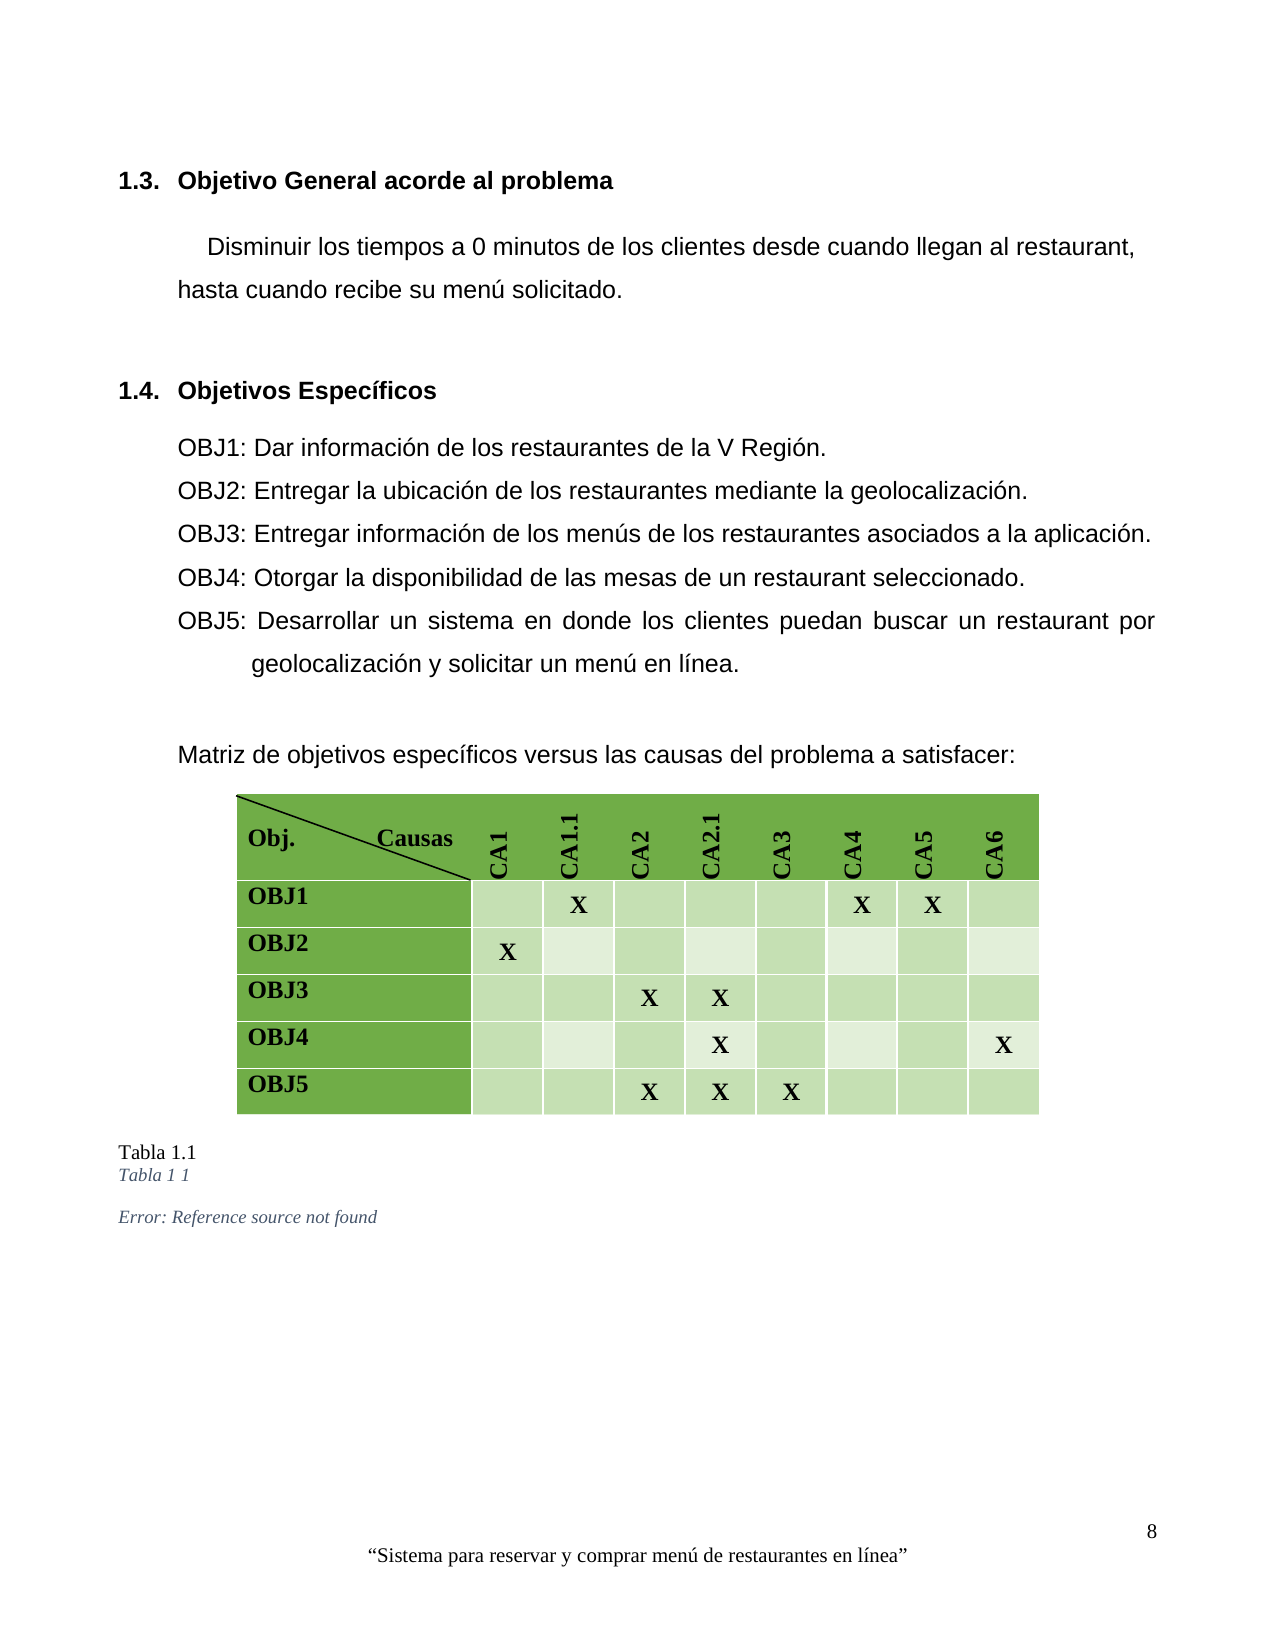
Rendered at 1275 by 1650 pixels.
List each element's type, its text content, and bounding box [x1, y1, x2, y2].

table_header CA3 [756, 794, 826, 880]
table_cell [757, 975, 825, 1021]
table_cell [969, 975, 1039, 1021]
table_cell [544, 1022, 613, 1068]
table_cell [757, 928, 825, 974]
table_cell [969, 1069, 1039, 1114]
table_cell [828, 975, 896, 1021]
table_header CA6 [968, 794, 1039, 880]
table_cell OBJ3 [237, 975, 471, 1021]
text Disminuir los tiempos a 0 minutos de los clientes desde cuando llegan al restaurant, hasta cuando recibe su menú solicitado. [177, 232, 1157, 304]
table_cell X [615, 1069, 684, 1114]
table_cell X [828, 881, 896, 927]
table_header CA2.1 [685, 794, 756, 880]
table_header CA1 [472, 794, 543, 880]
table_cell [544, 975, 613, 1021]
table_cell X [544, 881, 613, 927]
table_header CA5 [897, 794, 968, 880]
table_cell [898, 928, 967, 974]
table_cell [828, 1069, 896, 1114]
text Tabla 1 1 [118, 1164, 1157, 1185]
list Objetivo General acorde al problema [118, 166, 1157, 194]
table_cell [544, 1069, 613, 1114]
table_cell [898, 1022, 967, 1068]
table_cell [898, 975, 967, 1021]
table_cell [828, 928, 896, 974]
text Tabla 1.1 [118, 1139, 1157, 1164]
table_cell X [686, 975, 755, 1021]
table_cell [473, 1069, 542, 1114]
table_cell X [898, 881, 967, 927]
table_cell [473, 881, 542, 927]
table_header CA1.1 [543, 794, 614, 880]
table_header CA4 [826, 794, 897, 880]
text OBJ1: Dar información de los restaurantes de la V Región. [177, 433, 1157, 462]
table_cell OBJ2 [237, 928, 471, 974]
table_cell OBJ5 [237, 1069, 471, 1114]
table_cell [686, 881, 755, 927]
text OBJ4: Otorgar la disponibilidad de las mesas de un restaurant seleccionado. [177, 562, 1157, 591]
table_cell [615, 881, 684, 927]
table_header CA2 [614, 794, 685, 880]
table_cell X [686, 1069, 755, 1114]
table_cell X [615, 975, 684, 1021]
table_cell [615, 928, 684, 974]
table_cell [898, 1069, 967, 1114]
table_header Obj. Causas [237, 794, 472, 880]
table_cell [686, 928, 755, 974]
table_cell [544, 928, 613, 974]
table_cell [473, 1022, 542, 1068]
text OBJ5: Desarrollar un sistema en donde los clientes puedan buscar un restaurant por geolocalización y solicitar un menú en línea. [177, 606, 1157, 677]
table_cell X [757, 1069, 825, 1114]
table_cell [473, 975, 542, 1021]
text OBJ3: Entregar información de los menús de los restaurantes asociados a la aplicación. [177, 519, 1157, 548]
table_cell X [969, 1022, 1039, 1068]
table_cell [757, 881, 825, 927]
text Matriz de objetivos específicos versus las causas del problema a satisfacer: [177, 740, 1157, 769]
table_cell [969, 928, 1039, 974]
table_cell [757, 1022, 825, 1068]
table_cell [828, 1022, 896, 1068]
table_cell X [473, 928, 542, 974]
table_cell OBJ1 [237, 881, 471, 927]
table_cell [969, 881, 1039, 927]
table_cell OBJ4 [237, 1022, 471, 1068]
text OBJ2: Entregar la ubicación de los restaurantes mediante la geolocalización. [177, 476, 1157, 505]
table_cell [615, 1022, 684, 1068]
table_cell X [686, 1022, 755, 1068]
list Objetivos Específicos [118, 376, 1157, 404]
